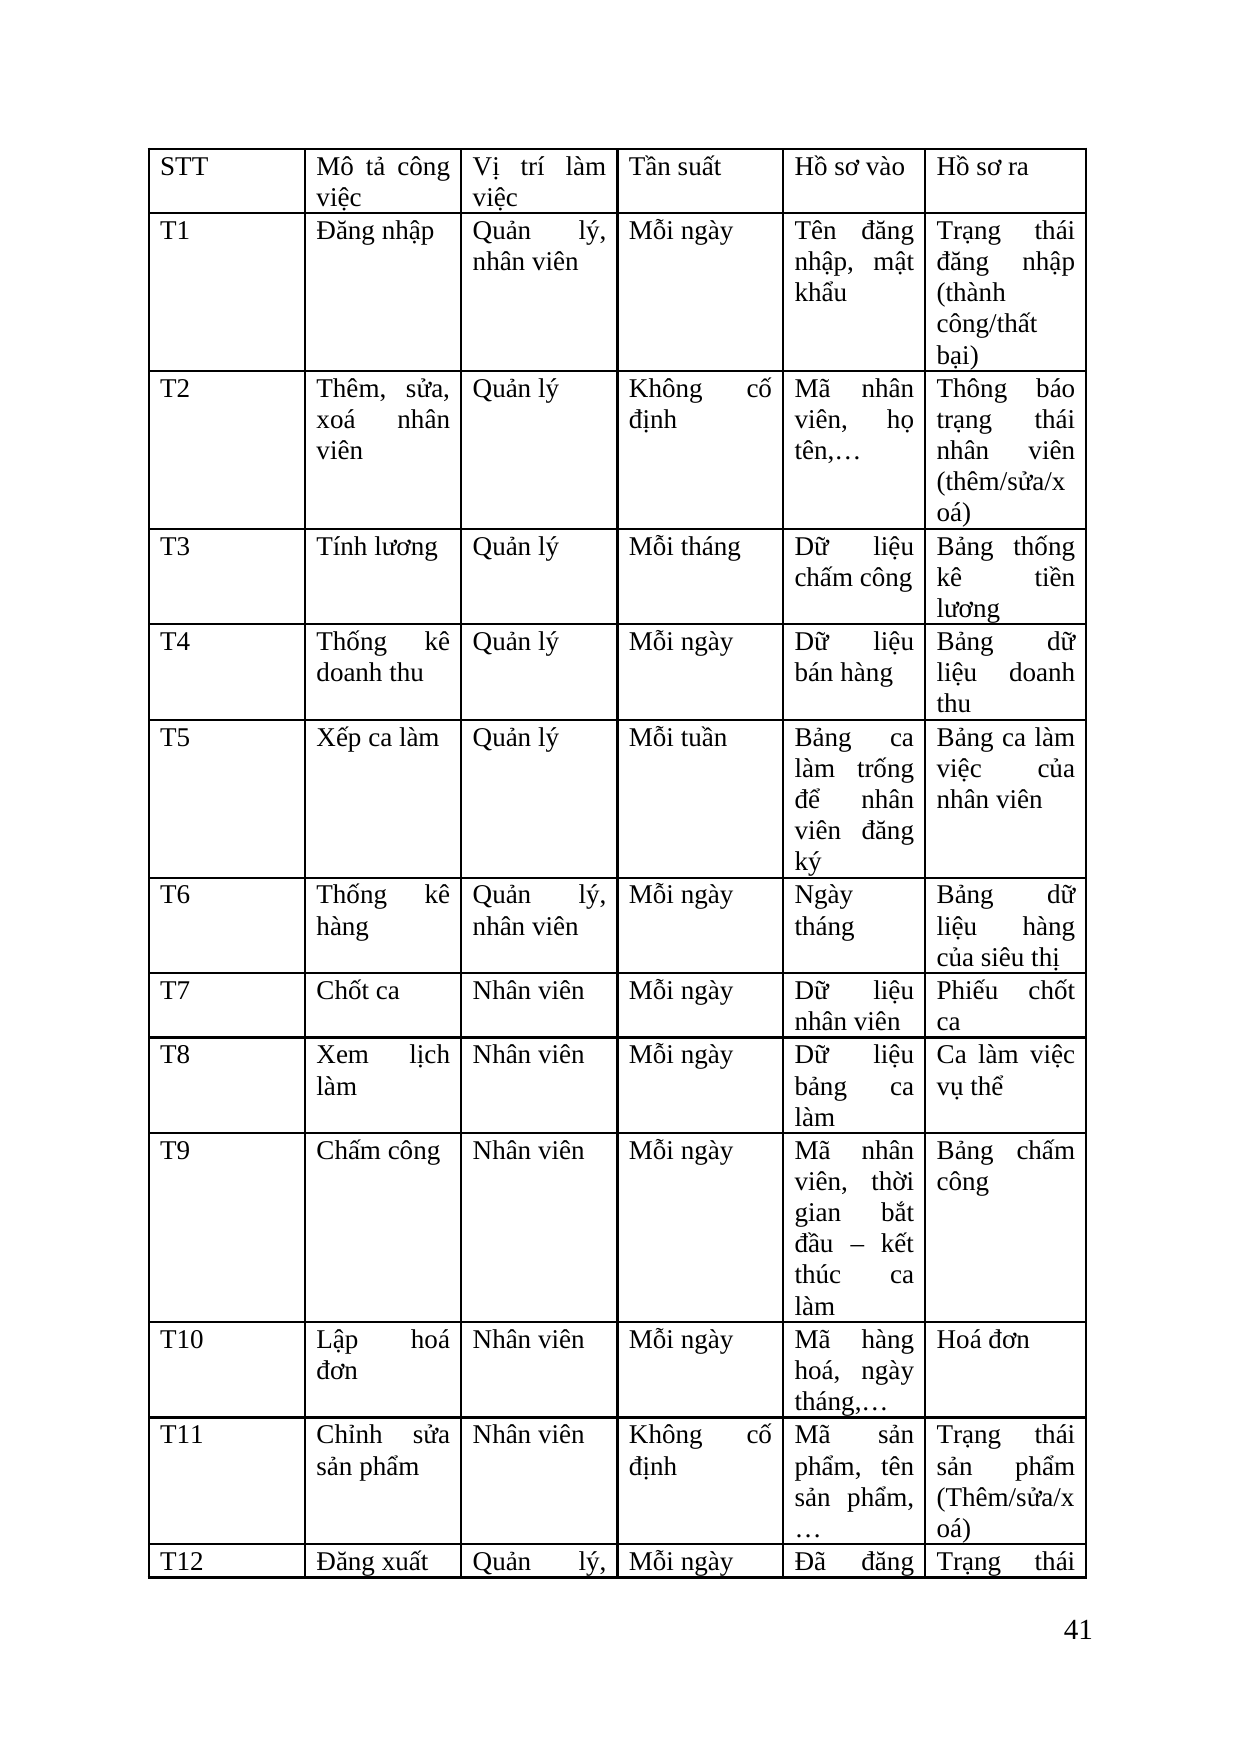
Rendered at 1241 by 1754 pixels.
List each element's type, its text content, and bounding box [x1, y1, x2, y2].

table_cell Chốt ca [306, 974, 460, 1036]
table_cell Mỗi ngày [619, 1323, 782, 1416]
table_cell Không cố định [619, 1419, 782, 1543]
table_cell Quản lý, nhân viên [462, 879, 616, 972]
table_cell Mỗi ngày [619, 625, 782, 719]
table_header Tần suất [619, 150, 782, 212]
table_header Hồ sơ vào [784, 150, 924, 212]
table_cell T9 [150, 1134, 304, 1321]
table_cell Quản lý [462, 530, 616, 623]
table_cell Mã nhân viên, thời gian bắt đầu – kết thúc ca làm [784, 1134, 924, 1321]
table_header Vị trí làm việc [462, 150, 616, 212]
table_header Hồ sơ ra [926, 150, 1085, 212]
table_cell Nhân viên [462, 1134, 616, 1321]
table_cell Mỗi ngày [619, 1039, 782, 1132]
table_cell Chỉnh sửa sản phẩm [306, 1419, 460, 1543]
table_cell Xếp ca làm [306, 721, 460, 877]
table_cell Đăng nhập [306, 214, 460, 370]
table_cell Trạng thái đăng nhập (thành công/thất bại) [926, 214, 1085, 370]
table_cell Lập hoá đơn [306, 1323, 460, 1416]
table_cell Dữ liệu nhân viên [784, 974, 924, 1036]
table_cell Bảng dữ liệu doanh thu [926, 625, 1085, 719]
table_cell Đăng xuất [306, 1545, 460, 1576]
table_cell Ngày tháng [784, 879, 924, 972]
table_cell Thông báo trạng thái nhân viên (thêm/sửa/xoá) [926, 372, 1085, 528]
table_cell Mã hàng hoá, ngày tháng,… [784, 1323, 924, 1416]
table_cell Tính lương [306, 530, 460, 623]
table_cell Mỗi ngày [619, 214, 782, 370]
table_cell Quản lý [462, 625, 616, 719]
table_cell Quản lý [462, 721, 616, 877]
table_cell Thêm, sửa, xoá nhân viên [306, 372, 460, 528]
table_cell Thống kê hàng [306, 879, 460, 972]
table_cell Mã sản phẩm, tên sản phẩm,… [784, 1419, 924, 1543]
table_cell Mỗi tuần [619, 721, 782, 877]
table_cell Mỗi ngày [619, 879, 782, 972]
table_cell Mỗi ngày [619, 974, 782, 1036]
table_cell T4 [150, 625, 304, 719]
table_cell T6 [150, 879, 304, 972]
table_cell Bảng ca làm trống để nhân viên đăng ký [784, 721, 924, 877]
table_cell Mỗi tháng [619, 530, 782, 623]
table_cell Bảng thống kê tiền lương [926, 530, 1085, 623]
table_cell T5 [150, 721, 304, 877]
table_cell Nhân viên [462, 1323, 616, 1416]
table_cell Bảng dữ liệu hàng của siêu thị [926, 879, 1085, 972]
table_cell T8 [150, 1039, 304, 1132]
table_cell Ca làm việc vụ thể [926, 1039, 1085, 1132]
table_cell Thống kê doanh thu [306, 625, 460, 719]
table_cell Chấm công [306, 1134, 460, 1321]
table_cell Quản lý, nhân viên [462, 1545, 616, 1576]
table_cell Đã đăng nhập [784, 1545, 924, 1576]
table_header Mô tả công việc [306, 150, 460, 212]
table_cell Nhân viên [462, 974, 616, 1036]
table_cell Dữ liệu bảng ca làm [784, 1039, 924, 1132]
table_cell Nhân viên [462, 1039, 616, 1132]
table_cell Nhân viên [462, 1419, 616, 1543]
table_cell T10 [150, 1323, 304, 1416]
table_header STT [150, 150, 304, 212]
table_cell Bảng chấm công [926, 1134, 1085, 1321]
table_cell T12 [150, 1545, 304, 1576]
table_cell Không cố định [619, 372, 782, 528]
table_cell T3 [150, 530, 304, 623]
table_cell Hoá đơn [926, 1323, 1085, 1416]
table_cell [926, 1545, 1085, 1576]
table_cell Mỗi ngày [619, 1134, 782, 1321]
table_cell Dữ liệu bán hàng [784, 625, 924, 719]
table_cell Mỗi ngày [619, 1545, 782, 1576]
table_cell Phiếu chốt ca [926, 974, 1085, 1036]
table_cell Mã nhân viên, họ tên,… [784, 372, 924, 528]
table_cell Tên đăng nhập, mật khẩu [784, 214, 924, 370]
table_cell Quản lý, nhân viên [462, 214, 616, 370]
table_cell T2 [150, 372, 304, 528]
table_cell Trạng thái sản phẩm (Thêm/sửa/xoá) [926, 1419, 1085, 1543]
table_cell T1 [150, 214, 304, 370]
table_cell Quản lý [462, 372, 616, 528]
table_cell Xem lịch làm [306, 1039, 460, 1132]
table_cell T7 [150, 974, 304, 1036]
table_cell Dữ liệu chấm công [784, 530, 924, 623]
table_cell Bảng ca làm việc của nhân viên [926, 721, 1085, 877]
table_cell T11 [150, 1419, 304, 1543]
